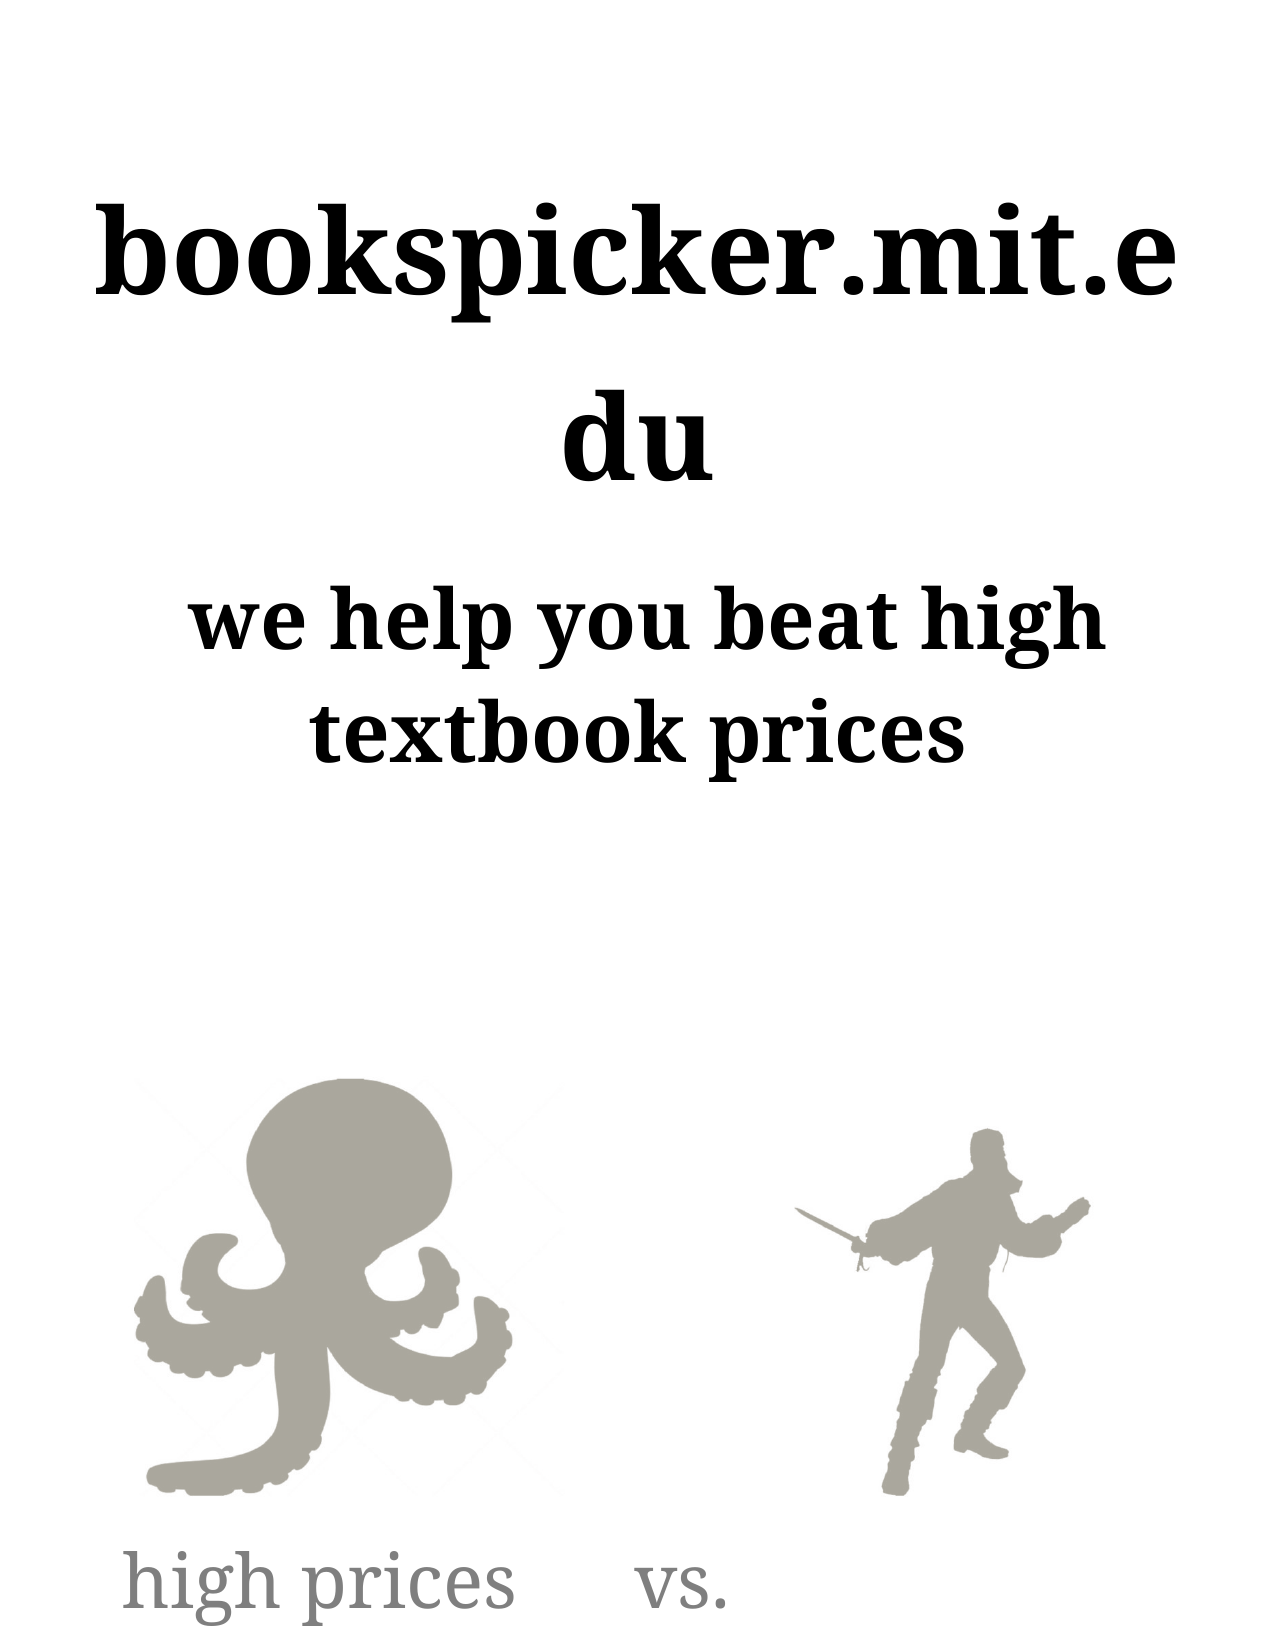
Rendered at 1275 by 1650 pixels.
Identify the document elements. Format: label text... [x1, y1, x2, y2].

text we help you beat high textbook prices [75, 560, 1200, 787]
text bookspicker.mit.edu [75, 167, 1200, 515]
